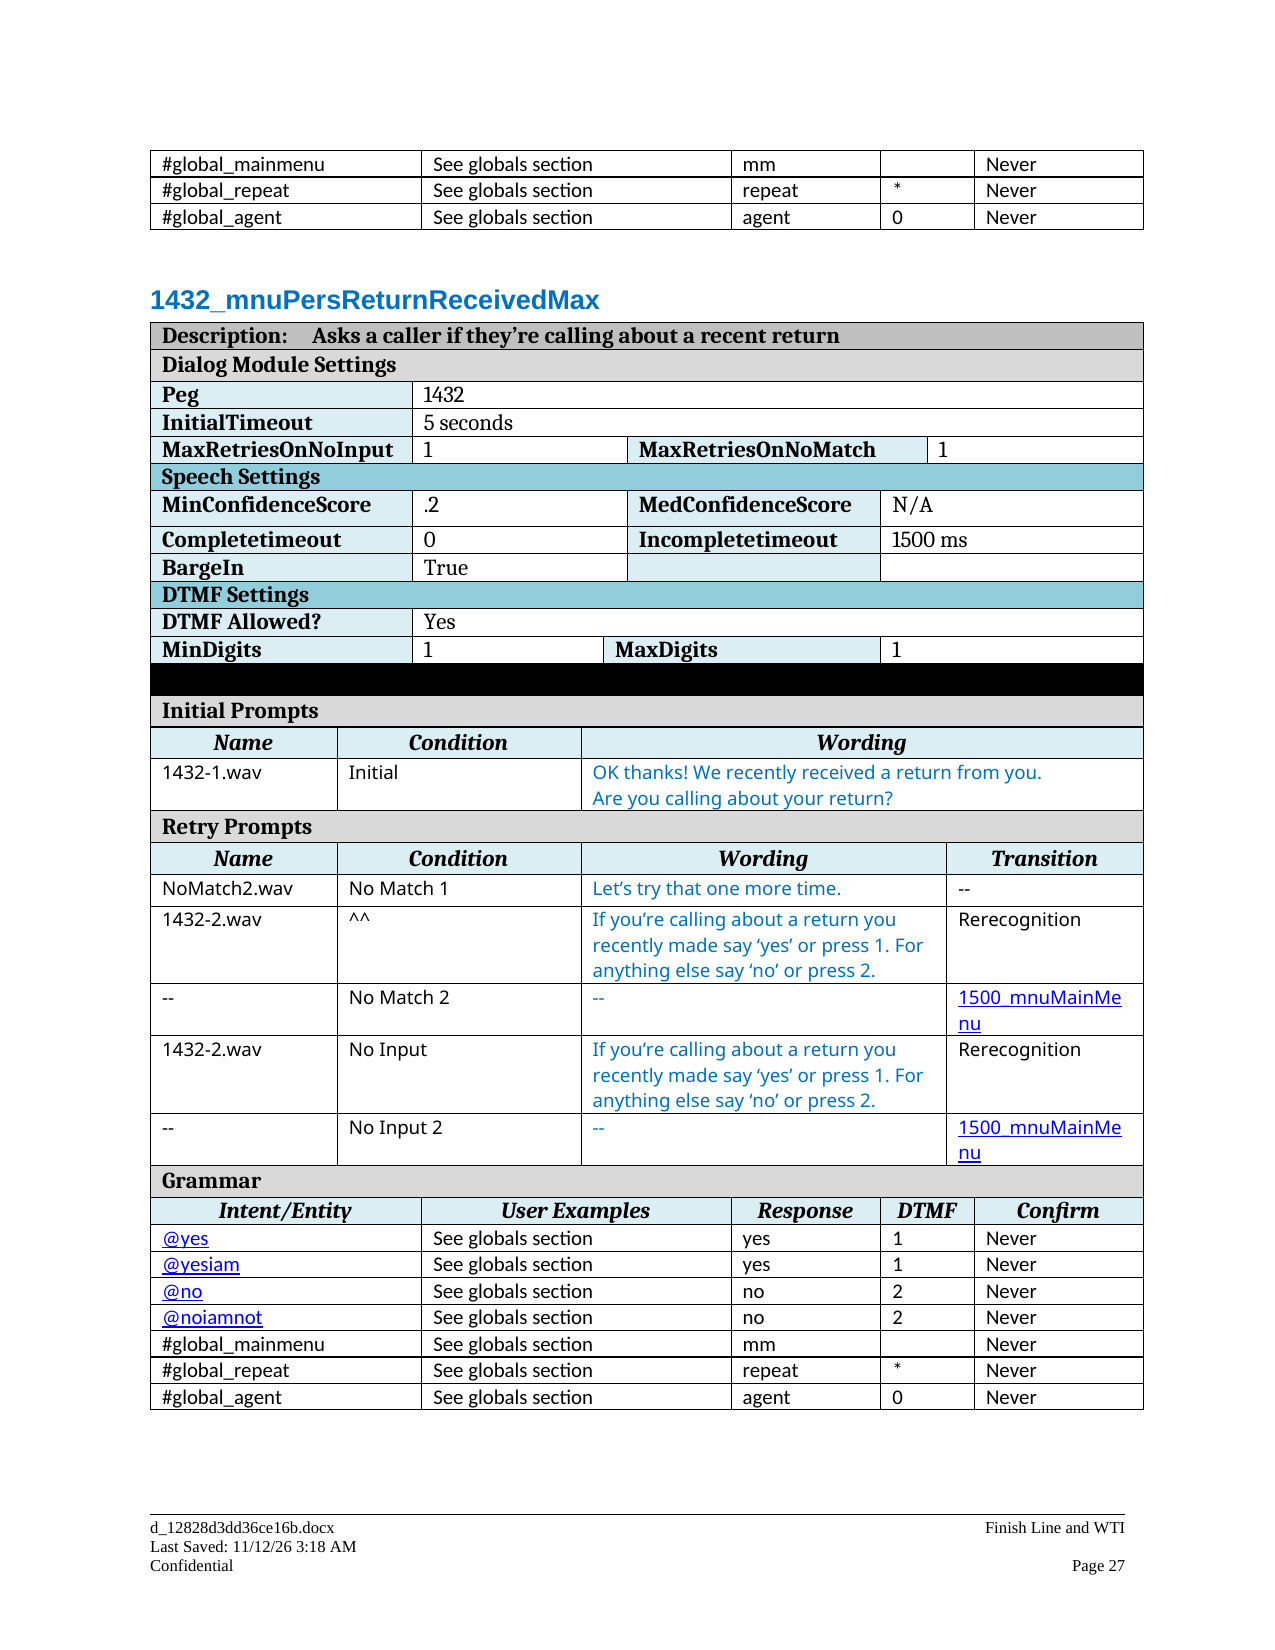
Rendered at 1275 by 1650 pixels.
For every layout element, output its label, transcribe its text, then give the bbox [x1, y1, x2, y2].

table_cell Retry Prompts [151, 811, 1143, 842]
table_cell MaxDigits [604, 637, 880, 663]
table_cell See globals section [422, 1278, 731, 1303]
table_cell Completetimeout [151, 527, 412, 553]
table_cell No Input 2 [338, 1114, 581, 1165]
table_cell NoMatch2.wav [151, 875, 337, 906]
table_cell Never [975, 1252, 1143, 1277]
table_cell -- [151, 1114, 337, 1165]
table_cell No Match 1 [338, 875, 581, 906]
table_cell 2 [881, 1305, 974, 1330]
table_cell [628, 554, 880, 581]
table_cell Condition [338, 728, 581, 758]
table_cell #global_agent [151, 204, 421, 229]
table_cell Incompletetimeout [628, 527, 880, 553]
table_cell Never [975, 1278, 1143, 1303]
table_cell [881, 151, 974, 176]
table_cell Response [732, 1198, 880, 1224]
table_cell If you’re calling about a return you recently made say ‘yes’ or press 1. For anything else say ‘no’ or press 2. [582, 907, 946, 983]
table_cell 1432-2.wav [151, 1036, 337, 1113]
table_cell MaxRetriesOnNoMatch [628, 437, 927, 463]
table_cell See globals section [422, 1305, 731, 1330]
table_cell [151, 664, 1143, 695]
table_cell True [413, 554, 627, 581]
table_cell See globals section [422, 1225, 731, 1251]
table_cell 1 [881, 1252, 974, 1277]
table_cell MinDigits [151, 637, 412, 663]
table_cell OK thanks! We recently received a return from you. Are you calling about your return? [582, 759, 1143, 810]
table_cell agent [732, 1384, 880, 1409]
table_cell 1 [928, 437, 1143, 463]
table_cell InitialTimeout [151, 409, 412, 436]
table_cell See globals section [422, 1358, 731, 1383]
table_cell yes [732, 1252, 880, 1277]
table_cell See globals section [422, 204, 731, 229]
table_cell Transition [947, 843, 1143, 874]
table_cell * [881, 178, 974, 203]
table_cell @yes [151, 1225, 421, 1251]
table_cell 1 [413, 637, 603, 663]
table_cell Confirm [975, 1198, 1143, 1224]
table_cell See globals section [422, 178, 731, 203]
table_cell 1432-2.wav [151, 907, 337, 983]
table_cell Initial [338, 759, 581, 810]
table_cell -- [947, 875, 1143, 906]
table_cell MinConfidenceScore [151, 491, 412, 526]
table_cell Let’s try that one more time. [582, 875, 946, 906]
table_cell 5 seconds [413, 409, 1143, 436]
table_cell Yes [413, 609, 1143, 636]
table_cell 1500_mnuMainMenu [947, 1114, 1143, 1165]
table_cell 1 [413, 437, 627, 463]
table_cell Never [975, 204, 1143, 229]
table_cell Wording [582, 728, 1143, 758]
table_cell 0 [413, 527, 627, 553]
table_cell 1500_mnuMainMenu [947, 984, 1143, 1035]
table_cell Initial Prompts [151, 696, 1143, 726]
table_cell #global_repeat [151, 178, 421, 203]
table_header Description: Asks a caller if they’re calling about a recent return [151, 323, 1143, 349]
table_cell MaxRetriesOnNoInput [151, 437, 412, 463]
table_cell -- [151, 984, 337, 1035]
table_cell [881, 1331, 974, 1356]
table_cell Rerecognition [947, 907, 1143, 983]
table_cell no [732, 1305, 880, 1330]
table_cell DTMF [881, 1198, 974, 1224]
table_cell mm [732, 151, 880, 176]
table_cell No Match 2 [338, 984, 581, 1035]
table_cell @yesiam [151, 1252, 421, 1277]
table_cell 2 [881, 1278, 974, 1303]
table_cell .2 [413, 491, 627, 526]
table_cell -- [582, 1114, 946, 1165]
table_cell 0 [881, 204, 974, 229]
table_cell See globals section [422, 1384, 731, 1409]
table_cell no [732, 1278, 880, 1303]
table_cell Peg [151, 382, 412, 408]
table_cell Wording [582, 843, 946, 874]
table_cell 1432-1.wav [151, 759, 337, 810]
table_cell Condition [338, 843, 581, 874]
table_cell repeat [732, 1358, 880, 1383]
table_cell agent [732, 204, 880, 229]
table_cell Speech Settings [151, 464, 1143, 490]
table_cell No Input [338, 1036, 581, 1113]
table_cell 1 [881, 1225, 974, 1251]
table_cell repeat [732, 178, 880, 203]
table_cell Rerecognition [947, 1036, 1143, 1113]
table_cell mm [732, 1331, 880, 1356]
subtitle 1432_mnuPersReturnReceivedMax [150, 284, 1125, 315]
table_cell [881, 554, 1143, 581]
table_cell -- [582, 984, 946, 1035]
table_cell If you’re calling about a return you recently made say ‘yes’ or press 1. For anything else say ‘no’ or press 2. [582, 1036, 946, 1113]
table_cell * [881, 1358, 974, 1383]
table_cell MedConfidenceScore [628, 491, 880, 526]
table_cell See globals section [422, 151, 731, 176]
table_cell BargeIn [151, 554, 412, 581]
table_cell #global_repeat [151, 1358, 421, 1383]
table_cell Name [151, 728, 337, 758]
table_cell Never [975, 1225, 1143, 1251]
table_cell #global_mainmenu [151, 151, 421, 176]
table_cell See globals section [422, 1331, 731, 1356]
table_cell yes [732, 1225, 880, 1251]
table_cell DTMF Allowed? [151, 609, 412, 636]
table_cell Never [975, 151, 1143, 176]
table_cell Never [975, 1358, 1143, 1383]
table_cell User Examples [422, 1198, 731, 1224]
table_cell 1432 [413, 382, 1143, 408]
table_cell Never [975, 1331, 1143, 1356]
table_cell N/A [881, 491, 1143, 526]
table_cell ^^ [338, 907, 581, 983]
table_cell Never [975, 1305, 1143, 1330]
table_cell Name [151, 843, 337, 874]
table_cell 0 [881, 1384, 974, 1409]
table_cell See globals section [422, 1252, 731, 1277]
table_cell @no [151, 1278, 421, 1303]
table_cell Intent/Entity [151, 1198, 421, 1224]
table_cell Never [975, 1384, 1143, 1409]
table_cell 1 [881, 637, 1143, 663]
table_cell #global_agent [151, 1384, 421, 1409]
table_cell Never [975, 178, 1143, 203]
table_cell DTMF Settings [151, 582, 1143, 608]
table_cell #global_mainmenu [151, 1331, 421, 1356]
table_cell Grammar [151, 1166, 1143, 1197]
table_cell Dialog Module Settings [151, 350, 1143, 381]
table_cell 1500 ms [881, 527, 1143, 553]
table_cell @noiamnot [151, 1305, 421, 1330]
